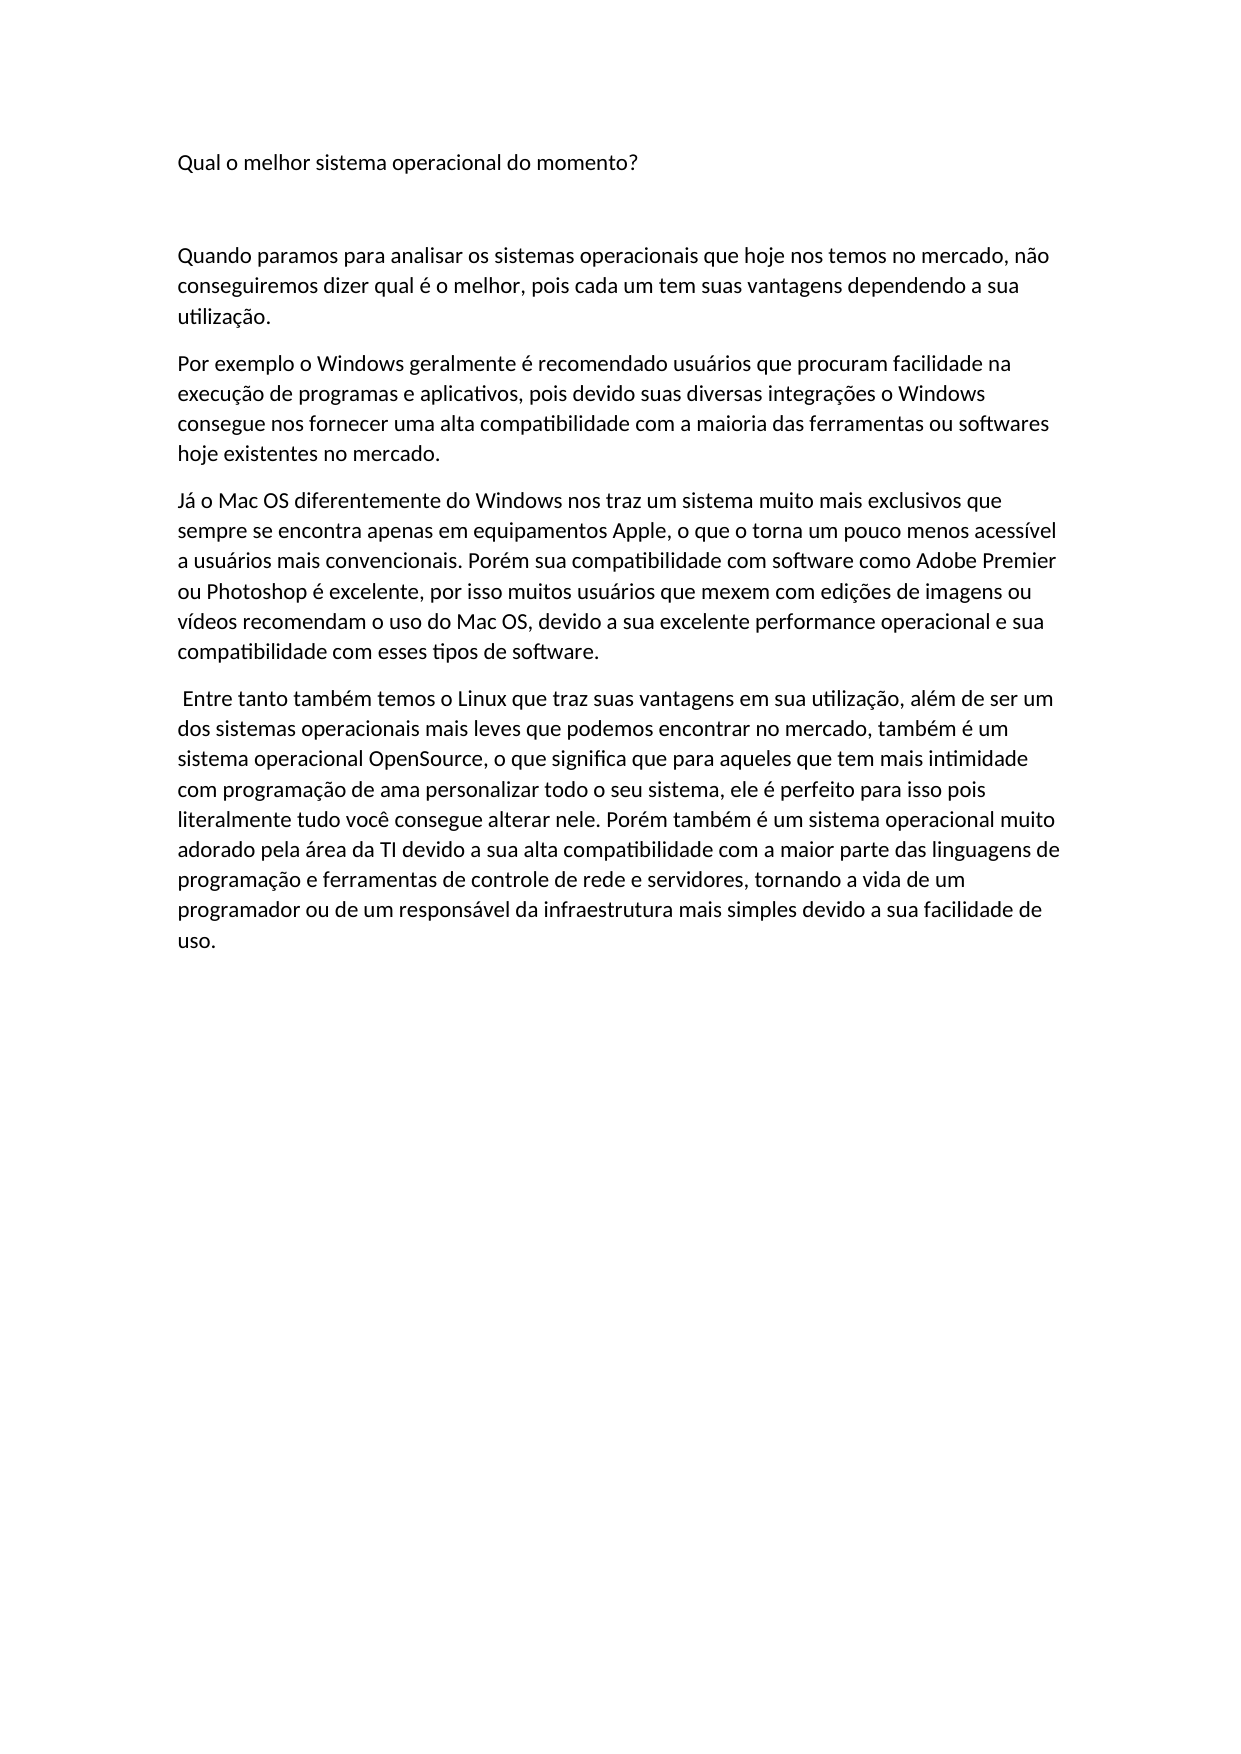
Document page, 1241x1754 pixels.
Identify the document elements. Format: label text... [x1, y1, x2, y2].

text Entre tanto também temos o Linux que traz suas vantagens em sua utilização, além de ser um dos sistemas operacionais mais leves que podemos encontrar no mercado, também é um sistema operacional OpenSource, o que significa que para aqueles que tem mais intimidade com programação de ama personalizar todo o seu sistema, ele é perfeito para isso pois literalmente tudo você consegue alterar nele. Porém também é um sistema operacional muito adorado pela área da TI devido a sua alta compatibilidade com a maior parte das linguagens de programação e ferramentas de controle de rede e servidores, tornando a vida de um programador ou de um responsável da infraestrutura mais simples devido a sua facilidade de uso. [177, 684, 1063, 954]
text Qual o melhor sistema operacional do momento? [177, 148, 1063, 176]
text Quando paramos para analisar os sistemas operacionais que hoje nos temos no mercado, não conseguiremos dizer qual é o melhor, pois cada um tem suas vantagens dependendo a sua utilização. [177, 241, 1063, 330]
text Já o Mac OS diferentemente do Windows nos traz um sistema muito mais exclusivos que sempre se encontra apenas em equipamentos Apple, o que o torna um pouco menos acessível a usuários mais convencionais. Porém sua compatibilidade com software como Adobe Premier ou Photoshop é excelente, por isso muitos usuários que mexem com edições de imagens ou vídeos recomendam o uso do Mac OS, devido a sua excelente performance operacional e sua compatibilidade com esses tipos de software. [177, 486, 1063, 665]
text Por exemplo o Windows geralmente é recomendado usuários que procuram facilidade na execução de programas e aplicativos, pois devido suas diversas integrações o Windows consegue nos fornecer uma alta compatibilidade com a maioria das ferramentas ou softwares hoje existentes no mercado. [177, 349, 1063, 467]
